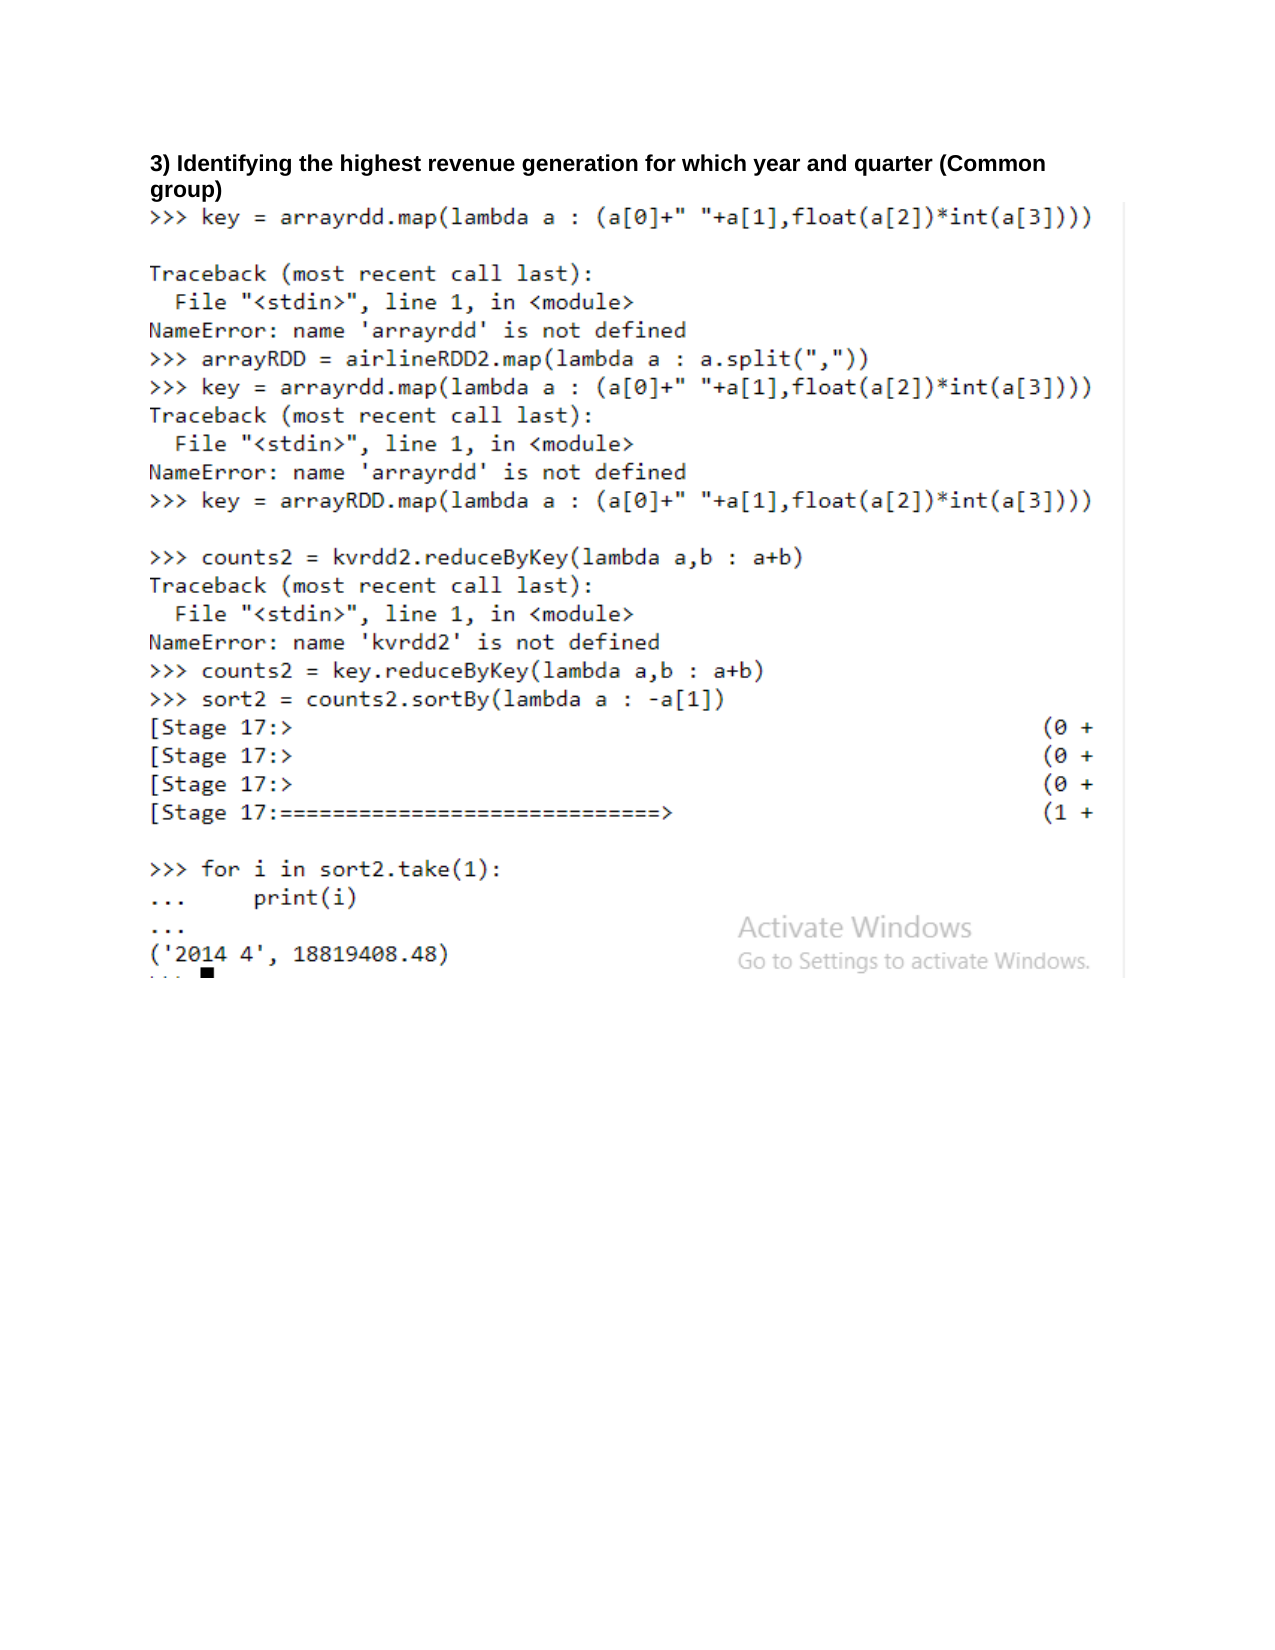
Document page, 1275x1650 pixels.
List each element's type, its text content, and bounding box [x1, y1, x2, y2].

picture [150, 202, 1125, 978]
text 3) Identifying the highest revenue generation for which year and quarter (Common group) [150, 150, 1125, 202]
